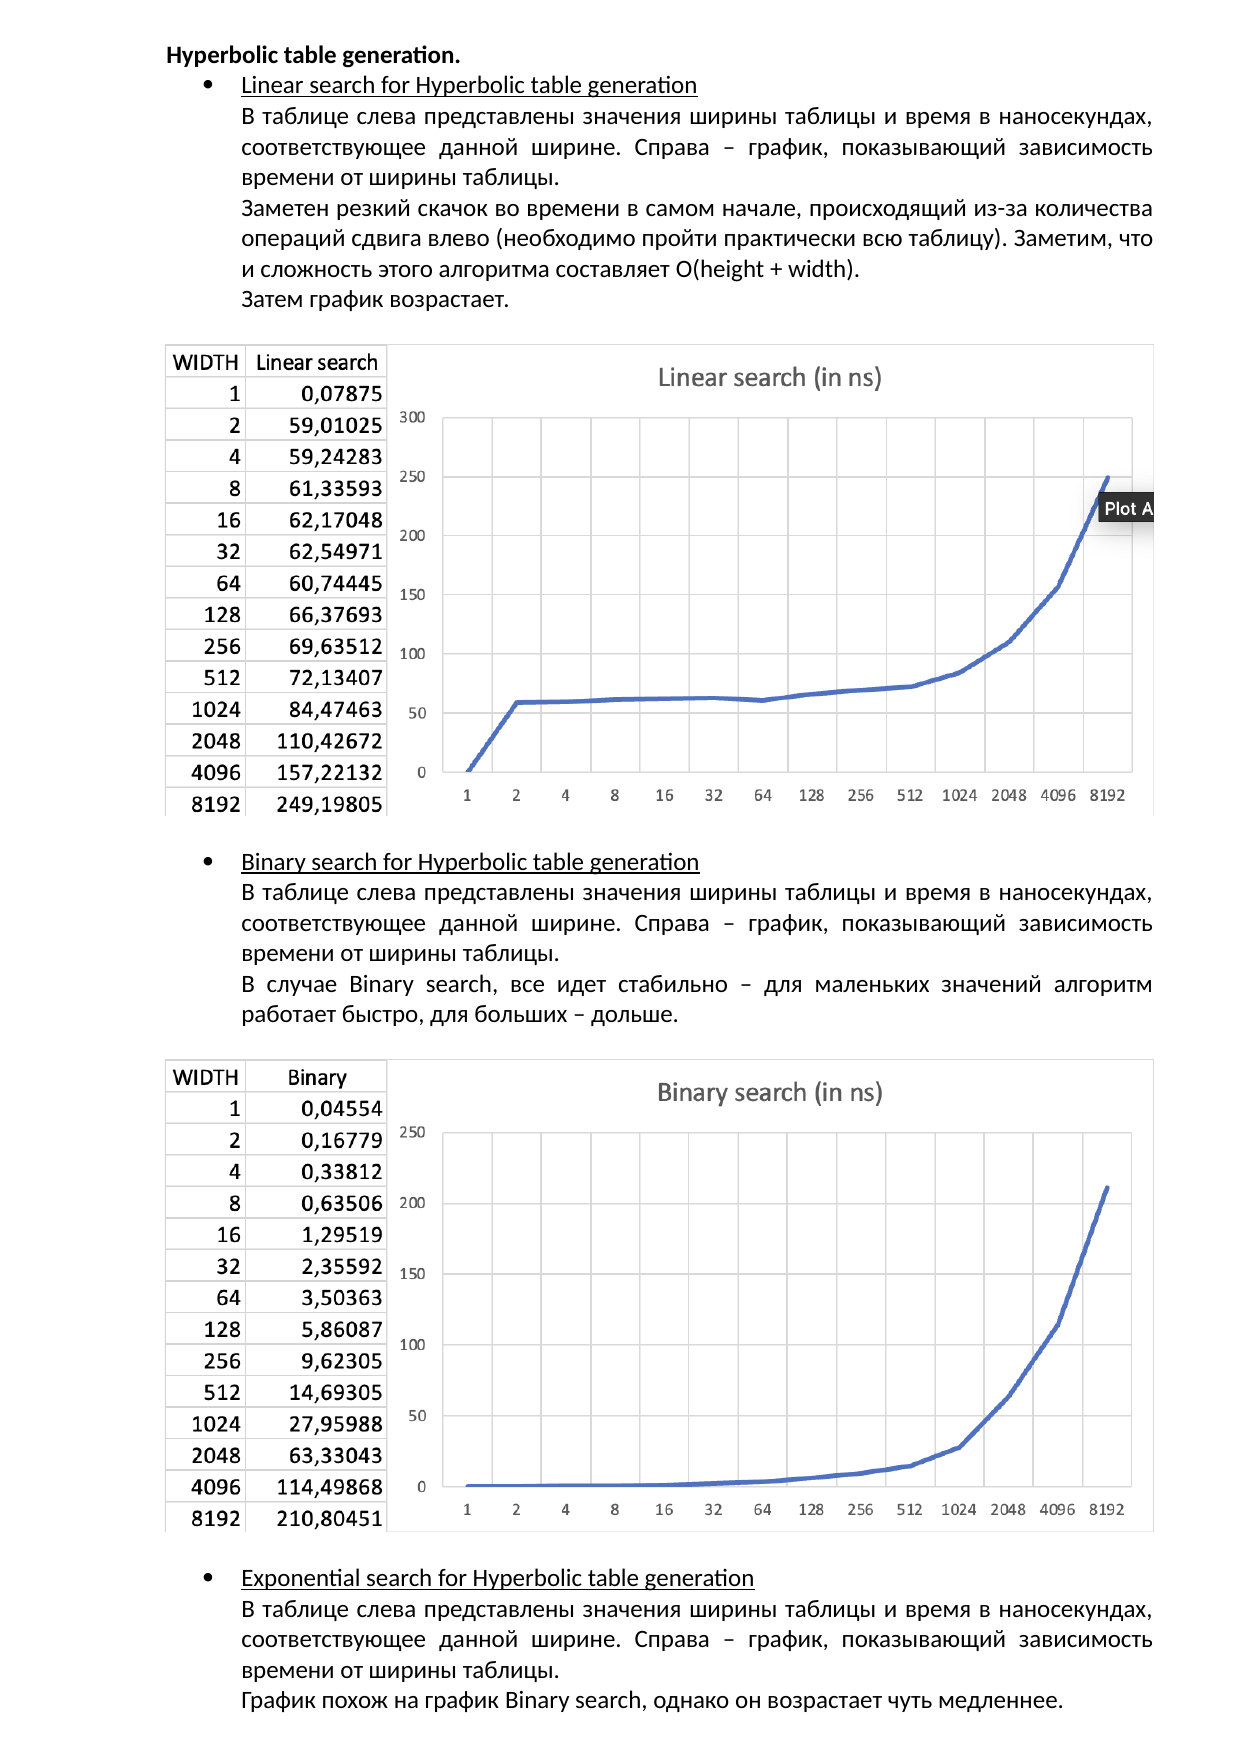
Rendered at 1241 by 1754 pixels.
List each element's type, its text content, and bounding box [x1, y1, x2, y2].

list Linear search for Hyperbolic table generation [203, 70, 1154, 100]
list В таблице слева представлены значения ширины таблицы и время в наносекундах, соответствующее данной ширине. Справа – график, показывающий зависимость времени от ширины таблицы. [241, 1593, 1154, 1684]
list Binary search for Hyperbolic table generation [203, 846, 1154, 876]
list График похож на график Binary search, однако он возрастает чуть медленнее. [241, 1684, 1154, 1715]
list Exponential search for Hyperbolic table generation [203, 1562, 1154, 1593]
list В таблице слева представлены значения ширины таблицы и время в наносекундах, соответствующее данной ширине. Справа – график, показывающий зависимость времени от ширины таблицы. [241, 100, 1154, 192]
picture [164, 344, 1154, 816]
list Hyperbolic table generation. [166, 39, 1154, 70]
list Заметен резкий скачок во времени в самом начале, происходящий из-за количества операций сдвига влево (необходимо пройти практически всю таблицу). Заметим, что и сложность этого алгоритма составляет O(height + width). [241, 192, 1154, 283]
list В таблице слева представлены значения ширины таблицы и время в наносекундах, соответствующее данной ширине. Справа – график, показывающий зависимость времени от ширины таблицы. [241, 876, 1154, 968]
list Затем график возрастает. [241, 283, 1154, 314]
picture [164, 1059, 1154, 1532]
list В случае Binary search, все идет стабильно – для маленьких значений алгоритм работает быстро, для больших – дольше. [241, 968, 1154, 1029]
